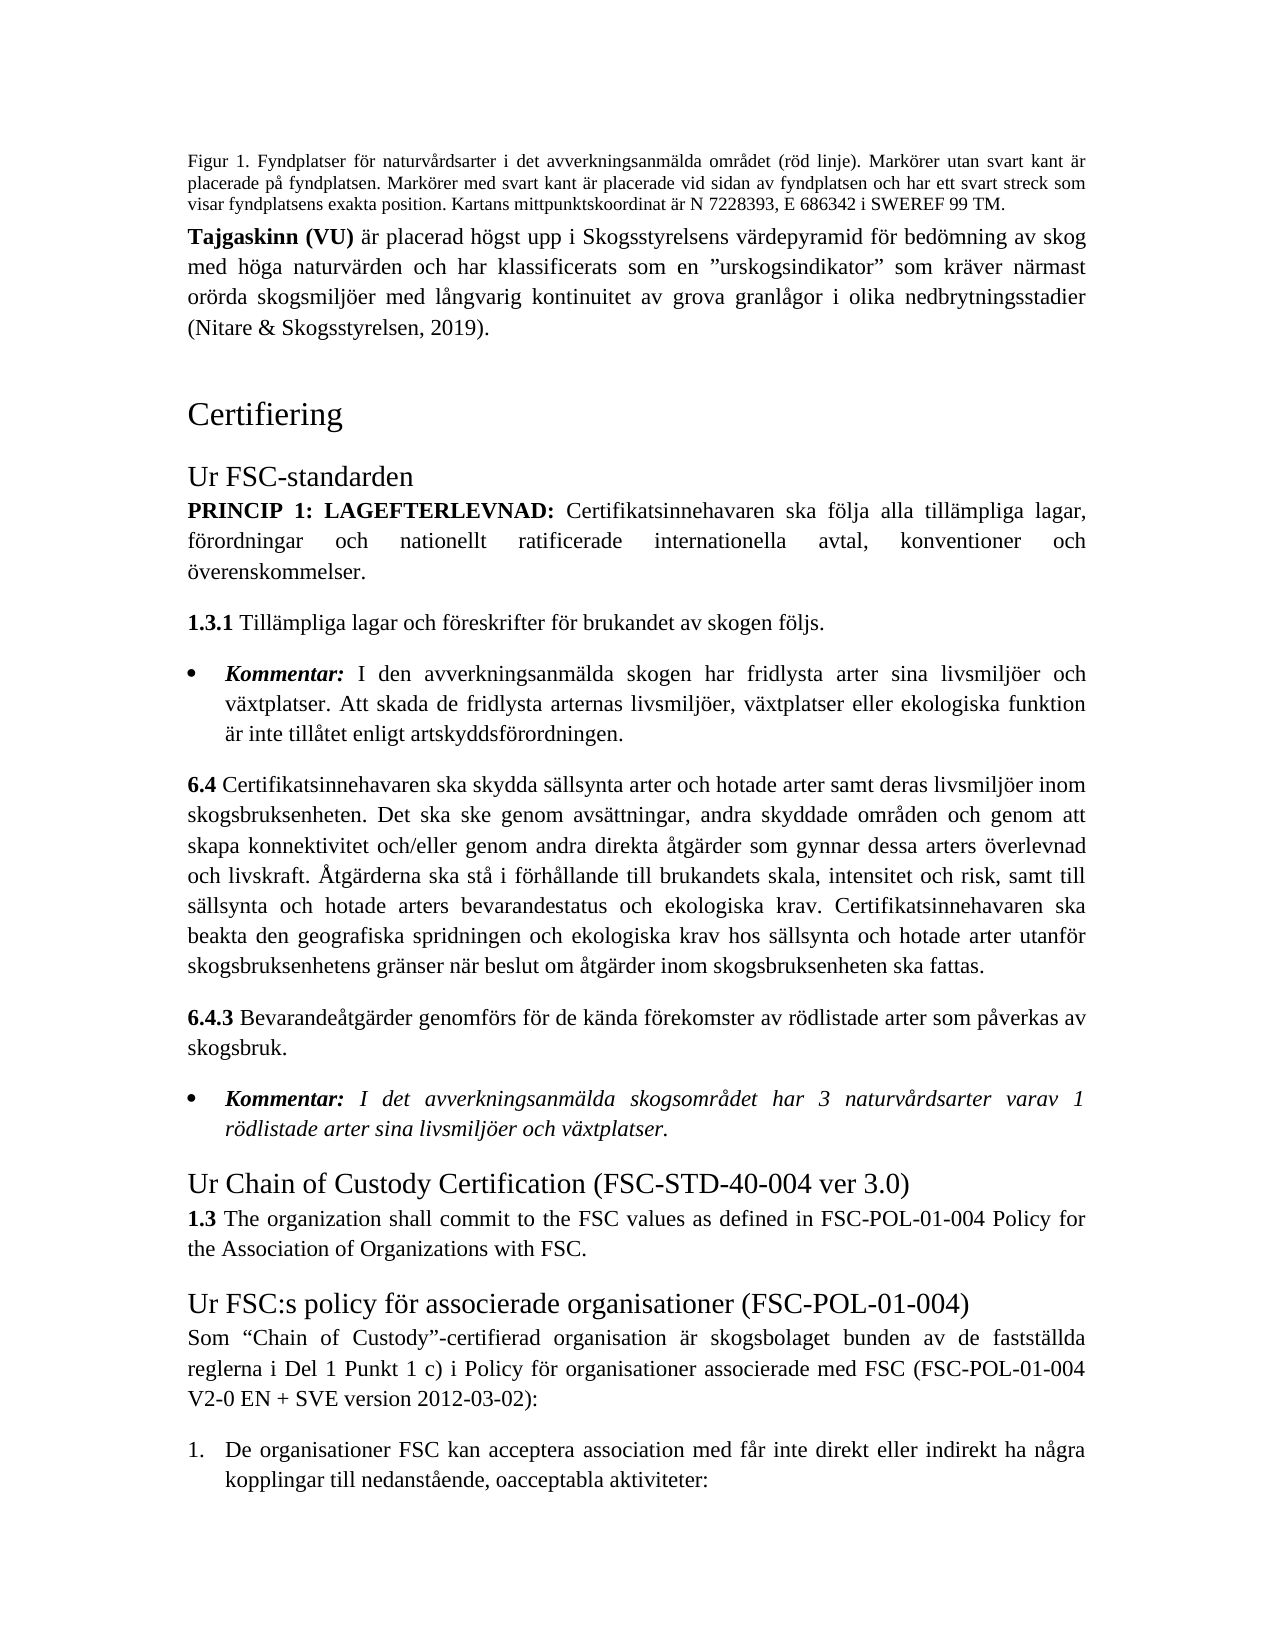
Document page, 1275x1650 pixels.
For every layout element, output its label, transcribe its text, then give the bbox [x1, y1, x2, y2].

list Kommentar: I den avverkningsanmälda skogen har fridlysta arter sina livsmiljöer och växtplatser. Att skada de fridlysta arternas livsmiljöer, växtplatser eller ekologiska funktion är inte tillåtet enligt artskyddsförordningen. [187, 660, 1087, 747]
text 6.4 Certifikatsinnehavaren ska skydda sällsynta arter och hotade arter samt deras livsmiljöer inom skogsbruksenheten. Det ska ske genom avsättningar, andra skyddade områden och genom att skapa konnektivitet och/eller genom andra direkta åtgärder som gynnar dessa arters överlevnad och livskraft. Åtgärderna ska stå i förhållande till brukandets skala, intensitet och risk, samt till sällsynta och hotade arters bevarandestatus och ekologiska krav. Certifikatsinnehavaren ska beakta den geografiska spridningen och ekologiska krav hos sällsynta och hotade arter utanför skogsbruksenhetens gränser när beslut om åtgärder inom skogsbruksenheten ska fattas. [187, 771, 1087, 979]
subtitle Certifiering [187, 394, 1087, 432]
text Figur 1. Fyndplatser för naturvårdsarter i det avverkningsanmälda området (röd linje). Markörer utan svart kant är placerade på fyndplatsen. Markörer med svart kant är placerade vid sidan av fyndplatsen och har ett svart streck som visar fyndplatsens exakta position. Kartans mittpunktskoordinat är N 7228393, E 686342 i SWEREF 99 TM. [187, 150, 1087, 215]
list Kommentar: I det avverkningsanmälda skogsområdet har 3 naturvårdsarter varav 1 rödlistade arter sina livsmiljöer och växtplatser. [187, 1085, 1087, 1141]
list De organisationer FSC kan acceptera association med får inte direkt eller indirekt ha några kopplingar till nedanstående, oacceptabla aktiviteter: [187, 1436, 1087, 1492]
text Tajgaskinn (VU) är placerad högst upp i Skogsstyrelsens värdepyramid för bedömning av skog med höga naturvärden och har klassificerats som en ”urskogsindikator” som kräver närmast orörda skogsmiljöer med långvarig kontinuitet av grova granlågor i olika nedbrytningsstadier (Nitare & Skogsstyrelsen, 2019). [187, 223, 1087, 340]
text 1.3.1 Tillämpliga lagar och föreskrifter för brukandet av skogen följs. [187, 609, 1087, 635]
text 1.3 The organization shall commit to the FSC values as defined in FSC-POL-01-004 Policy for the Association of Organizations with FSC. [187, 1204, 1087, 1261]
subtitle Ur FSC:s policy för associerade organisationer (FSC-POL-01-004) [187, 1286, 1087, 1319]
subtitle Ur FSC-standarden [187, 459, 1087, 492]
text PRINCIP 1: LAGEFTERLEVNAD: Certifikatsinnehavaren ska följa alla tillämpliga lagar, förordningar och nationellt ratificerade internationella avtal, konventioner och överenskommelser. [187, 497, 1087, 584]
text Som “Chain of Custody”-certifierad organisation är skogsbolaget bunden av de fastställda reglerna i Del 1 Punkt 1 c) i Policy för organisationer associerade med FSC (FSC-POL-01-004 V2-0 EN + SVE version 2012-03-02): [187, 1324, 1087, 1411]
subtitle Ur Chain of Custody Certification (FSC-STD-40-004 ver 3.0) [187, 1166, 1087, 1199]
text 6.4.3 Bevarandeåtgärder genomförs för de kända förekomster av rödlistade arter som påverkas av skogsbruk. [187, 1003, 1087, 1060]
